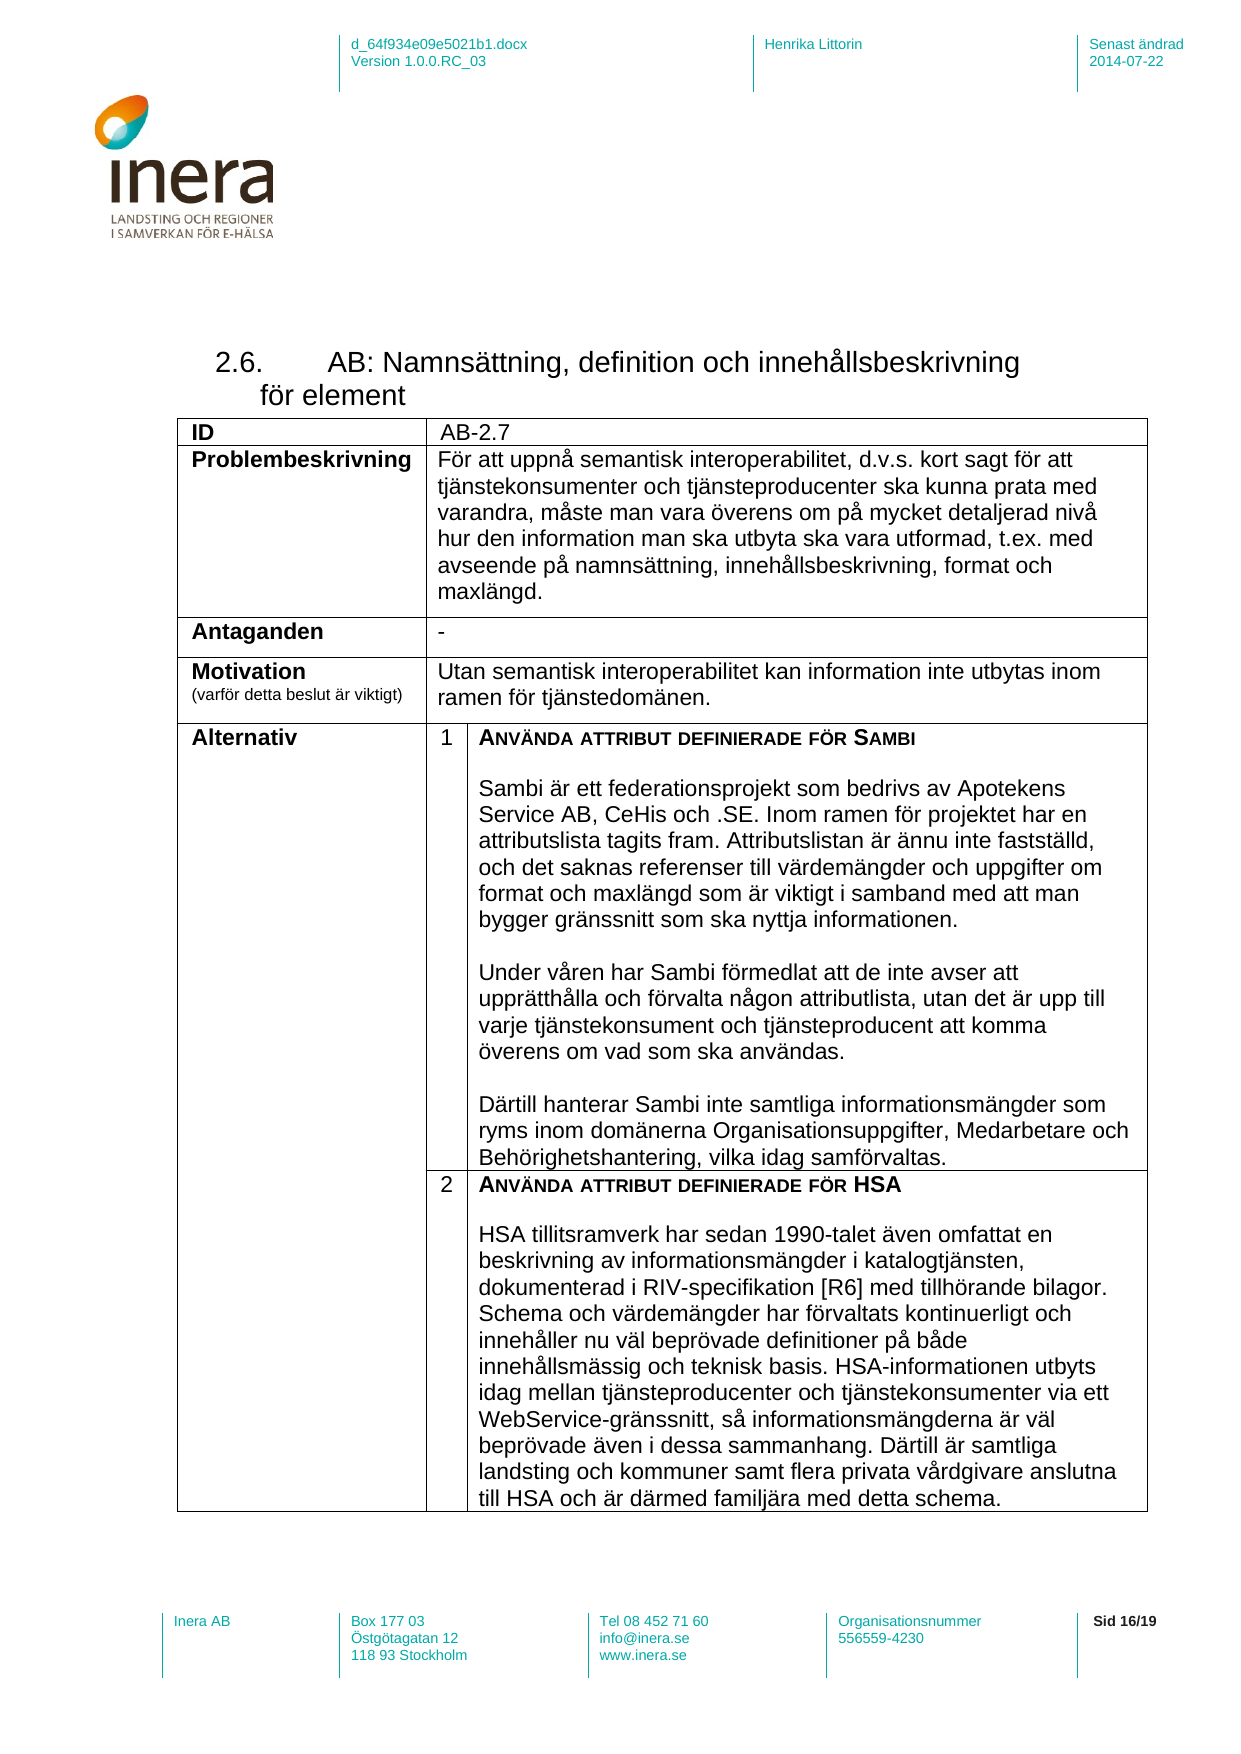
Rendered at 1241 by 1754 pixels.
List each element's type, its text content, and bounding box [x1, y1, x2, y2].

table_cell Använda attribut definierade för Sambi Sambi är ett federationsprojekt som bedrivs av Apotekens Service AB, CeHis och .SE. Inom ramen för projektet har en attributslista tagits fram. Attributslistan är ännu inte fastställd, och det saknas referenser till värdemängder och uppgifter om format och maxlängd som är viktigt i samband med att man bygger gränssnitt som ska nyttja informationen. Under våren har Sambi förmedlat att de inte avser att upprätthålla och förvalta någon attributlista, utan det är upp till varje tjänstekonsument och tjänsteproducent att komma överens om vad som ska användas. Därtill hanterar Sambi inte samtliga informationsmängder som ryms inom domänerna Organisationsuppgifter, Medarbetare och Behörighetshantering, vilka idag samförvaltas. [468, 724, 1147, 1170]
subtitle AB: Namnsättning, definition och innehållsbeskrivning för element [215, 344, 1063, 412]
table_header AB-2.7 [427, 419, 1147, 445]
table_cell Använda attribut definierade för HSA HSA tillitsramverk har sedan 1990-talet även omfattat en beskrivning av informationsmängder i katalogtjänsten, dokumenterad i RIV-specifikation [R6] med tillhörande bilagor. Schema och värdemängder har förvaltats kontinuerligt och innehåller nu väl beprövade definitioner på både innehållsmässig och teknisk basis. HSA-informationen utbyts idag mellan tjänsteproducenter och tjänstekonsumenter via ett WebService-gränssnitt, så informationsmängderna är väl beprövade även i dessa sammanhang. Därtill är samtliga landsting och kommuner samt flera privata vårdgivare anslutna till HSA och är därmed familjära med detta schema. [468, 1171, 1147, 1511]
table_cell Alternativ [178, 724, 426, 1511]
table_cell 2 [427, 1171, 467, 1511]
table_cell Motivation (varför detta beslut är viktigt) [178, 658, 426, 723]
table_cell - [427, 618, 1147, 657]
table_cell Problembeskrivning [178, 446, 426, 617]
table_header ID [178, 419, 426, 445]
table_cell Antaganden [178, 618, 426, 657]
table_cell Utan semantisk interoperabilitet kan information inte utbytas inom ramen för tjänstedomänen. [427, 658, 1147, 723]
table_cell För att uppnå semantisk interoperabilitet, d.v.s. kort sagt för att tjänstekonsumenter och tjänsteproducenter ska kunna prata med varandra, måste man vara överens om på mycket detaljerad nivå hur den information man ska utbyta ska vara utformad, t.ex. med avseende på namnsättning, innehållsbeskrivning, format och maxlängd. [427, 446, 1147, 617]
picture [94, 95, 273, 238]
table_cell 1 [427, 724, 467, 1170]
